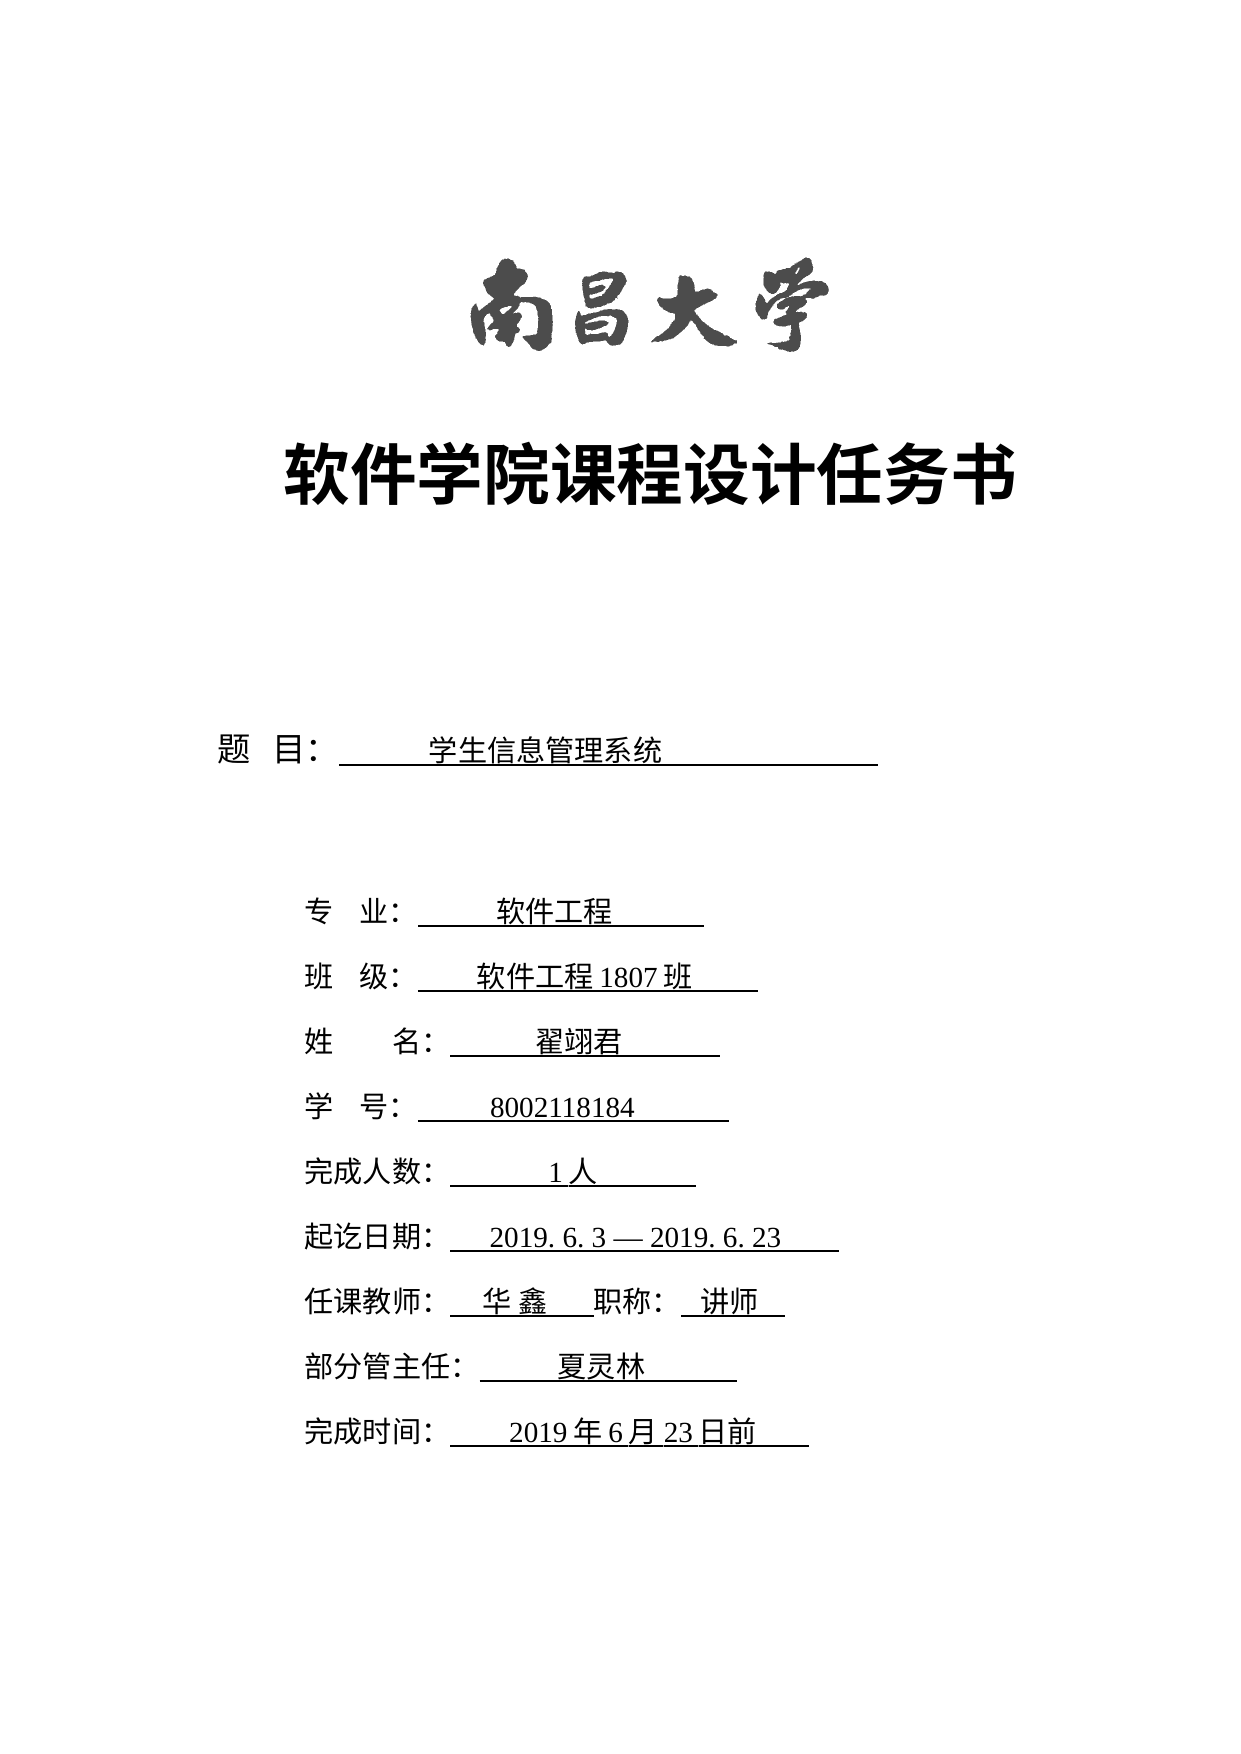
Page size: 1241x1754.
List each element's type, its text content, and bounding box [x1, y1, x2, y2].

text 完成时间： 2019年6月23日前 [261, 1397, 1082, 1462]
text 软件学院课程设计任务书 [217, 422, 1082, 519]
text 姓 名： 翟翊君 [261, 1007, 1082, 1072]
text 学 号： 8002118184 [261, 1072, 1082, 1137]
text 部分管主任： 夏灵林 [261, 1332, 1082, 1397]
text 班 级： 软件工程1807班 [261, 942, 1082, 1007]
text 任课教师： 华 鑫 职称： 讲师 [261, 1267, 1082, 1332]
text 起讫日期： 2019. 6. 3 — 2019. 6. 23 [261, 1202, 1082, 1267]
text 题 目： 学生信息管理系统 [217, 714, 1082, 779]
text 完成人数： 1人 [261, 1137, 1082, 1202]
text 专 业： 软件工程 [261, 877, 1082, 942]
